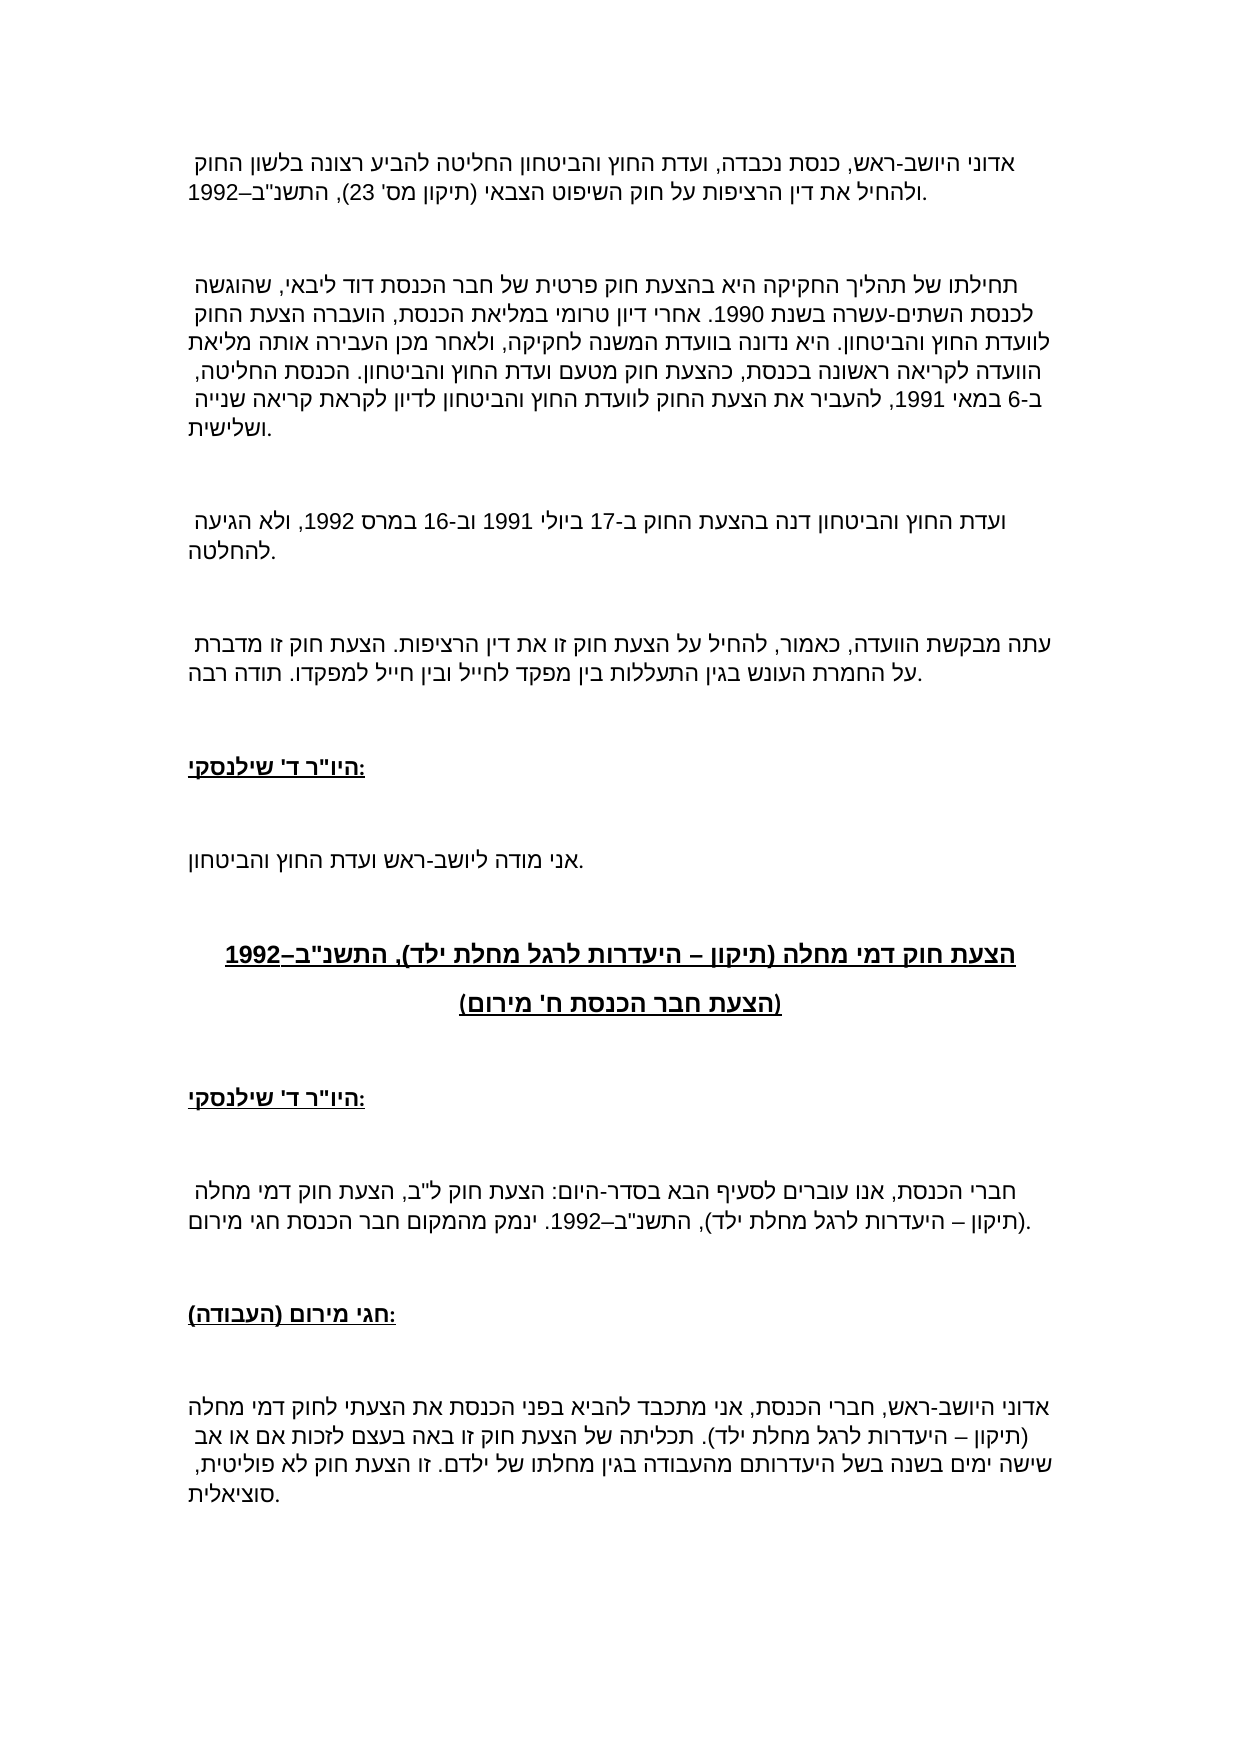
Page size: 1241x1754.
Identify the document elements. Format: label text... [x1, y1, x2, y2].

subtitle (הצעת חבר הכנסת ח' מירום) [187, 988, 1053, 1019]
text אדוני היושב-ראש, חברי הכנסת, אני מתכבד להביא בפני הכנסת את הצעתי לחוק דמי מחלה (תיקון – היעדרות לרגל מחלת ילד). תכליתה של הצעת חוק זו באה בעצם לזכות אם או אב שישה ימים בשנה בשל היעדרותם מהעבודה בגין מחלתו של ילדם. זו הצעת חוק לא פוליטית, סוציאלית. [187, 1394, 1053, 1508]
text אני מודה ליושב-ראש ועדת החוץ והביטחון. [187, 847, 1053, 875]
text היו"ר ד' שילנסקי: [187, 753, 1053, 781]
text עתה מבקשת הוועדה, כאמור, להחיל על הצעת חוק זו את דין הרציפות. הצעת חוק זו מדברת על החמרת העונש בגין התעללות בין מפקד לחייל ובין חייל למפקדו. תודה רבה. [187, 631, 1053, 687]
text חברי הכנסת, אנו עוברים לסעיף הבא בסדר-היום: הצעת חוק ל"ב, הצעת חוק דמי מחלה (תיקון – היעדרות לרגל מחלת ילד), התשנ"ב–1992. ינמק מהמקום חבר הכנסת חגי מירום. [187, 1178, 1053, 1235]
text ועדת החוץ והביטחון דנה בהצעת החוק ב-17 ביולי 1991 וב-16 במרס 1992, ולא הגיעה להחלטה. [187, 508, 1053, 565]
text חגי מירום (העבודה): [187, 1301, 1053, 1329]
text אדוני היושב-ראש, כנסת נכבדה, ועדת החוץ והביטחון החליטה להביע רצונה בלשון החוק ולהחיל את דין הרציפות על חוק השיפוט הצבאי (תיקון מס' 23), התשנ"ב–1992. [187, 150, 1053, 207]
text תחילתו של תהליך החקיקה היא בהצעת חוק פרטית של חבר הכנסת דוד ליבאי, שהוגשה לכנסת השתים-עשרה בשנת 1990. אחרי דיון טרומי במליאת הכנסת, הועברה הצעת החוק לוועדת החוץ והביטחון. היא נדונה בוועדת המשנה לחקיקה, ולאחר מכן העבירה אותה מליאת הוועדה לקריאה ראשונה בכנסת, כהצעת חוק מטעם ועדת החוץ והביטחון. הכנסת החליטה, ב-6 במאי 1991, להעביר את הצעת החוק לוועדת החוץ והביטחון לדיון לקראת קריאה שנייה ושלישית. [187, 272, 1053, 443]
text היו"ר ד' שילנסקי: [187, 1084, 1053, 1113]
subtitle הצעת חוק דמי מחלה (תיקון – היעדרות לרגל מחלת ילד), התשנ"ב–1992 [187, 940, 1053, 969]
